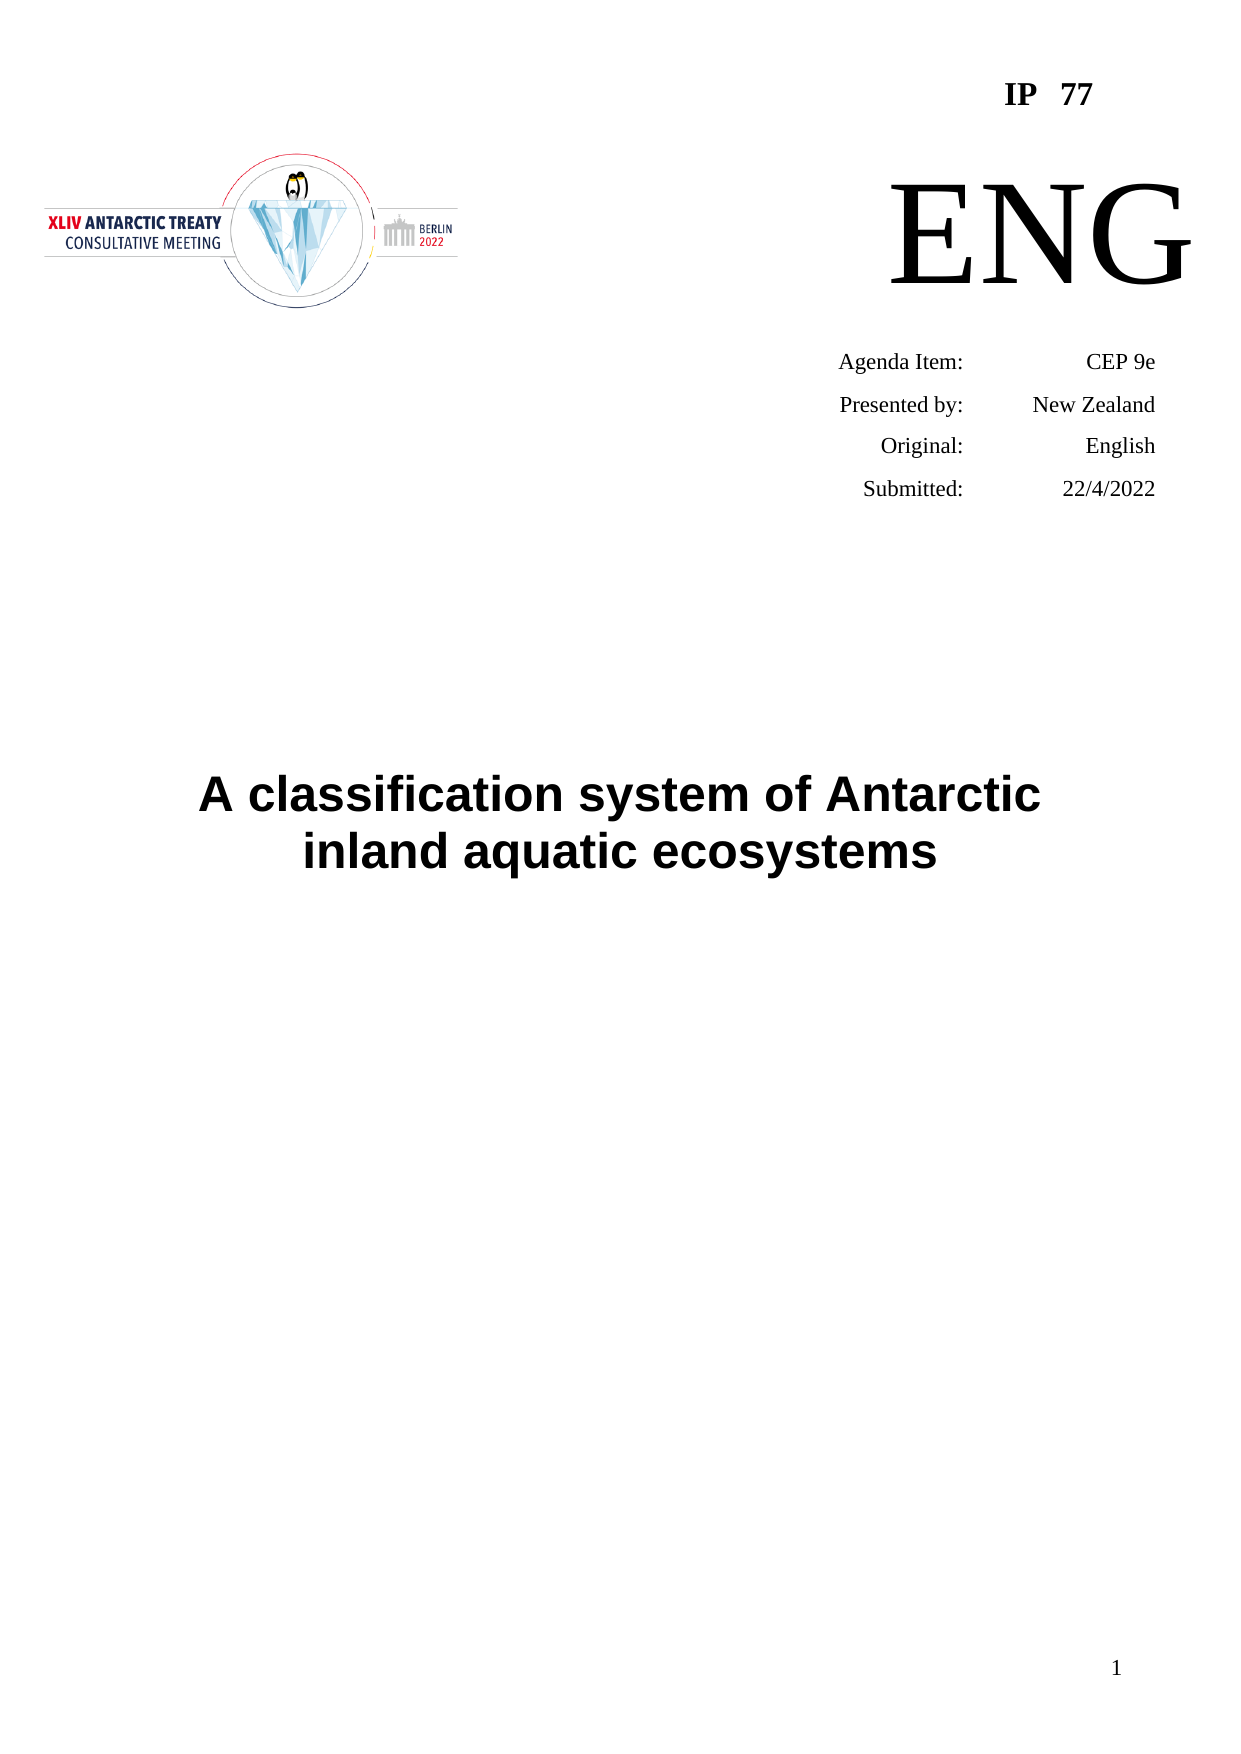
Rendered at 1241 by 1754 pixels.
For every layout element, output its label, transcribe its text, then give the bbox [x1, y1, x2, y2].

picture [44, 112, 458, 349]
title A classification system of Antarctic inland aquatic ecosystems [118, 764, 1122, 879]
